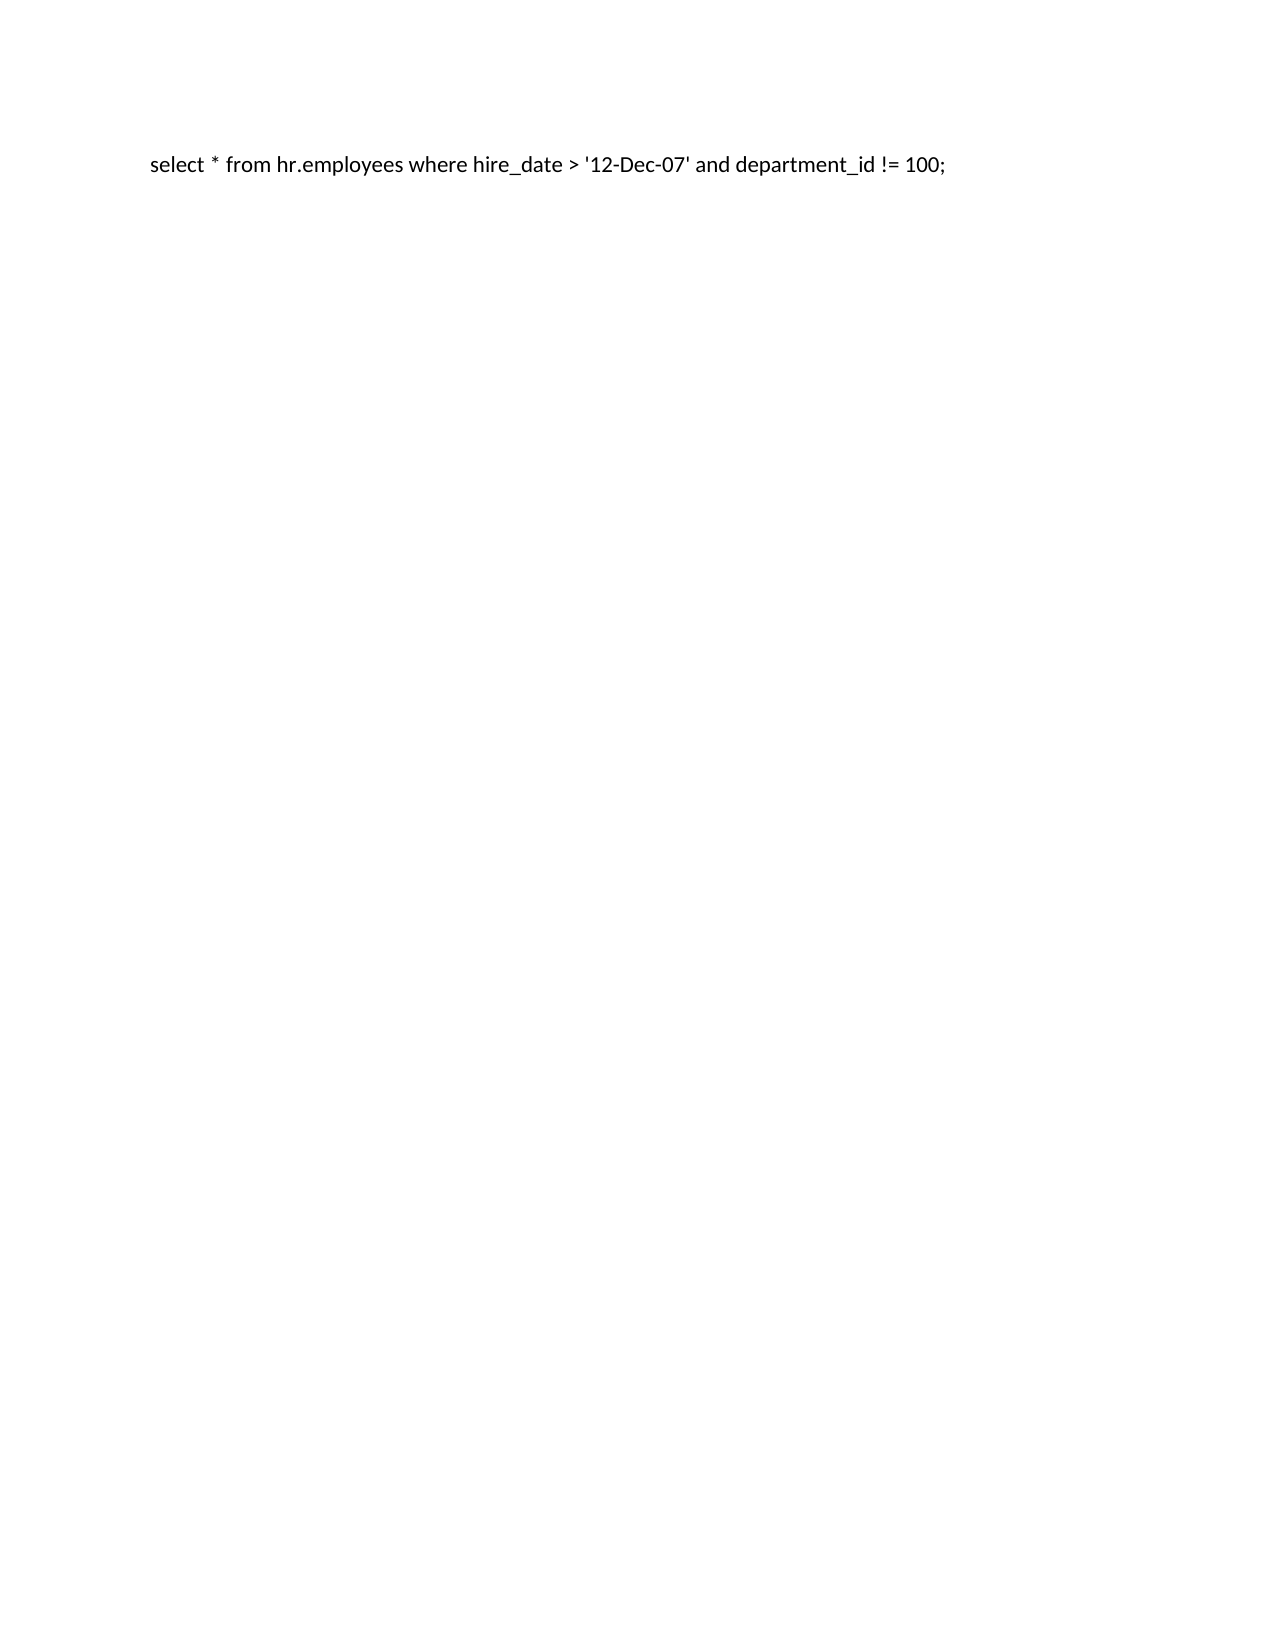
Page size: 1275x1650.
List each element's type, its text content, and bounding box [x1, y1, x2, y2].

text select * from hr.employees where hire_date > '12-Dec-07' and department_id != 100; [150, 150, 1125, 178]
